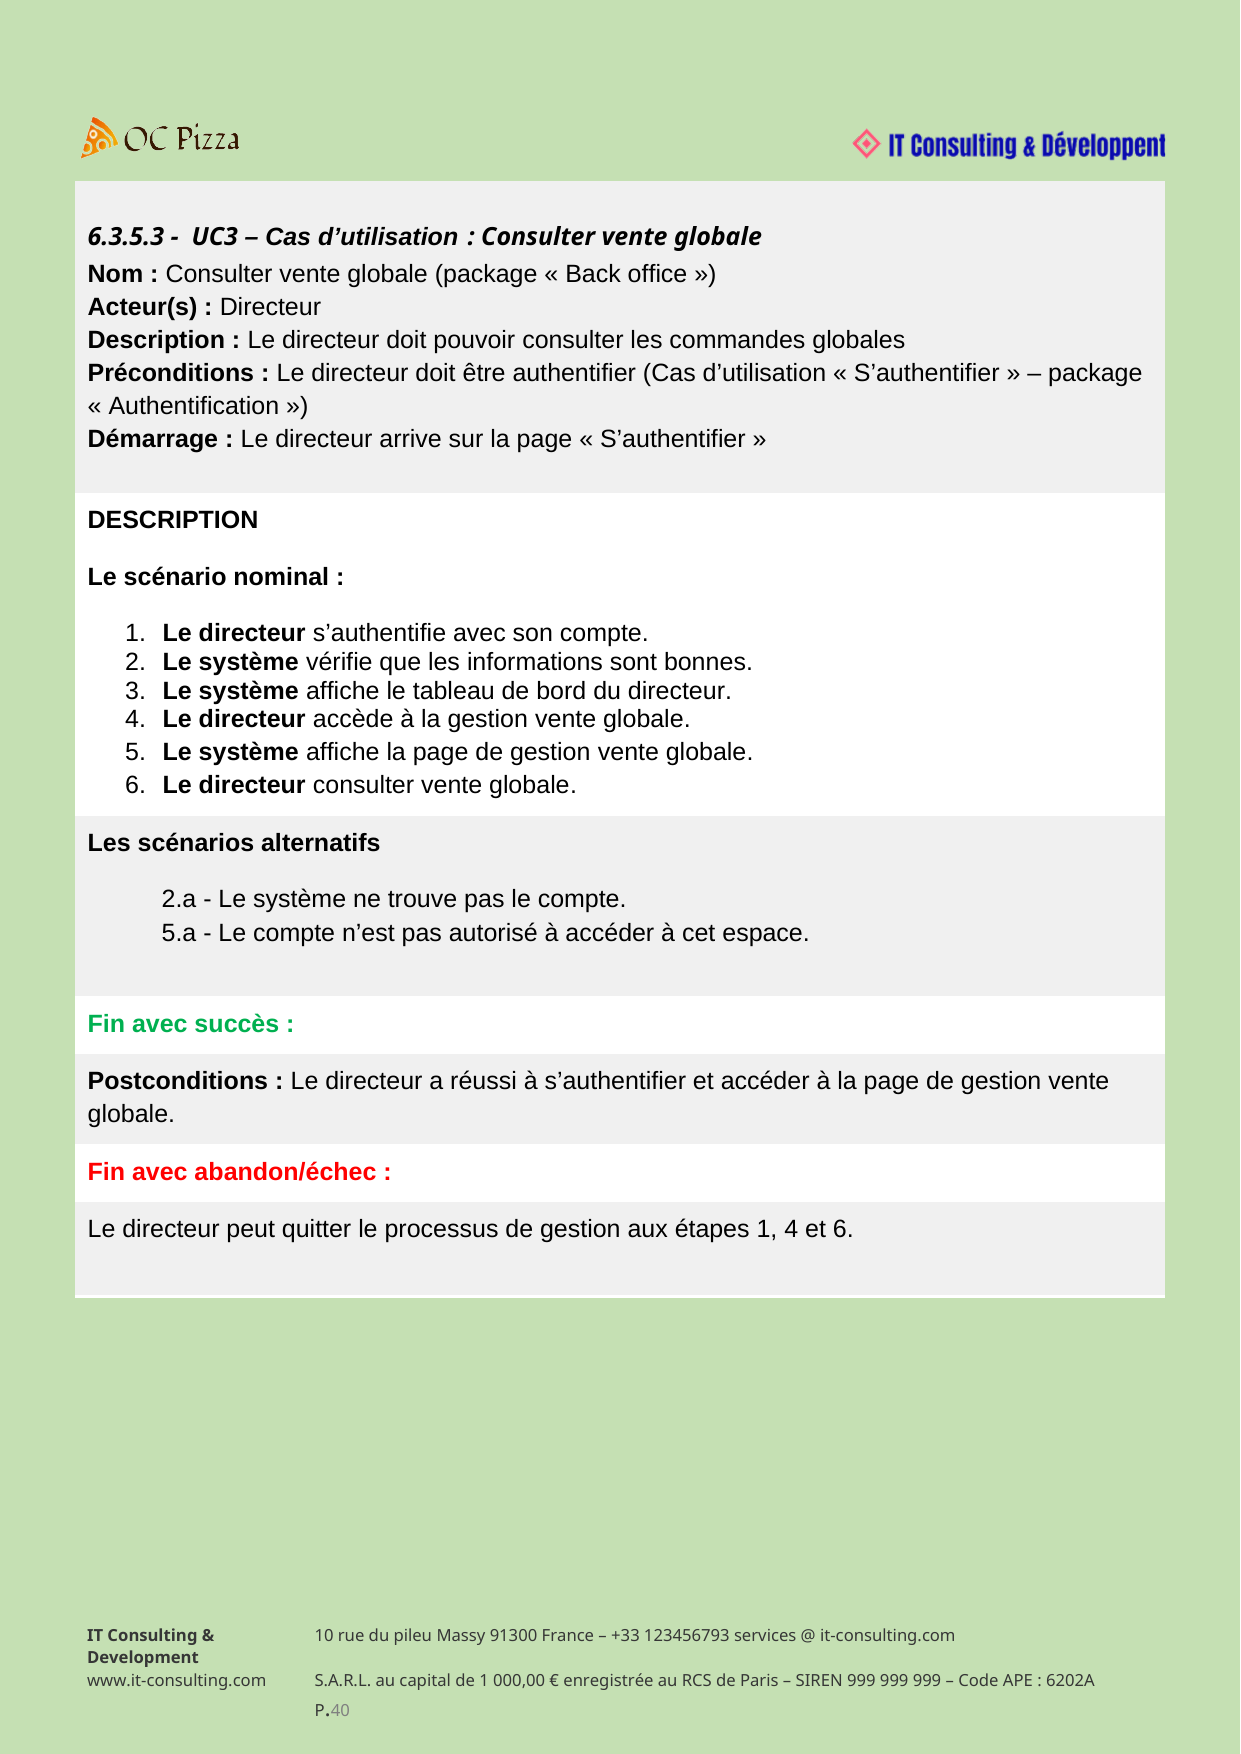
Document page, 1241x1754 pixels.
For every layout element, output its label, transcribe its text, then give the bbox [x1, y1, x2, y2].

table_cell Postconditions : Le directeur a réussi à s’authentifier et accéder à la page de gestion vente globale. [75, 1054, 1165, 1144]
table_cell UC3 – Cas d’utilisation : Consulter vente globale Nom : Consulter vente globale (package « Back office ») Acteur(s) : Directeur Description : Le directeur doit pouvoir consulter les commandes globales Préconditions : Le directeur doit être authentifier (Cas d’utilisation « S’authentifier » – package « Authentification ») Démarrage : Le directeur arrive sur la page « S’authentifier » [75, 181, 1165, 493]
table_cell Les scénarios alternatifs 2.a - Le système ne trouve pas le compte. 5.a - Le compte n’est pas autorisé à accéder à cet espace. [75, 816, 1165, 996]
picture [852, 124, 1166, 163]
table_cell DESCRIPTION Le scénario nominal : Le directeur s’authentifie avec son compte. Le système vérifie que les informations sont bonnes. Le système affiche le tableau de bord du directeur. Le directeur accède à la gestion vente globale. Le système affiche la page de gestion vente globale. Le directeur consulter vente globale. [75, 493, 1165, 816]
table_cell Fin avec succès : [75, 996, 1165, 1054]
table_cell Fin avec abandon/échec : [75, 1144, 1165, 1202]
table_cell Le directeur peut quitter le processus de gestion aux étapes 1, 4 et 6. [75, 1202, 1165, 1295]
picture [75, 110, 245, 172]
